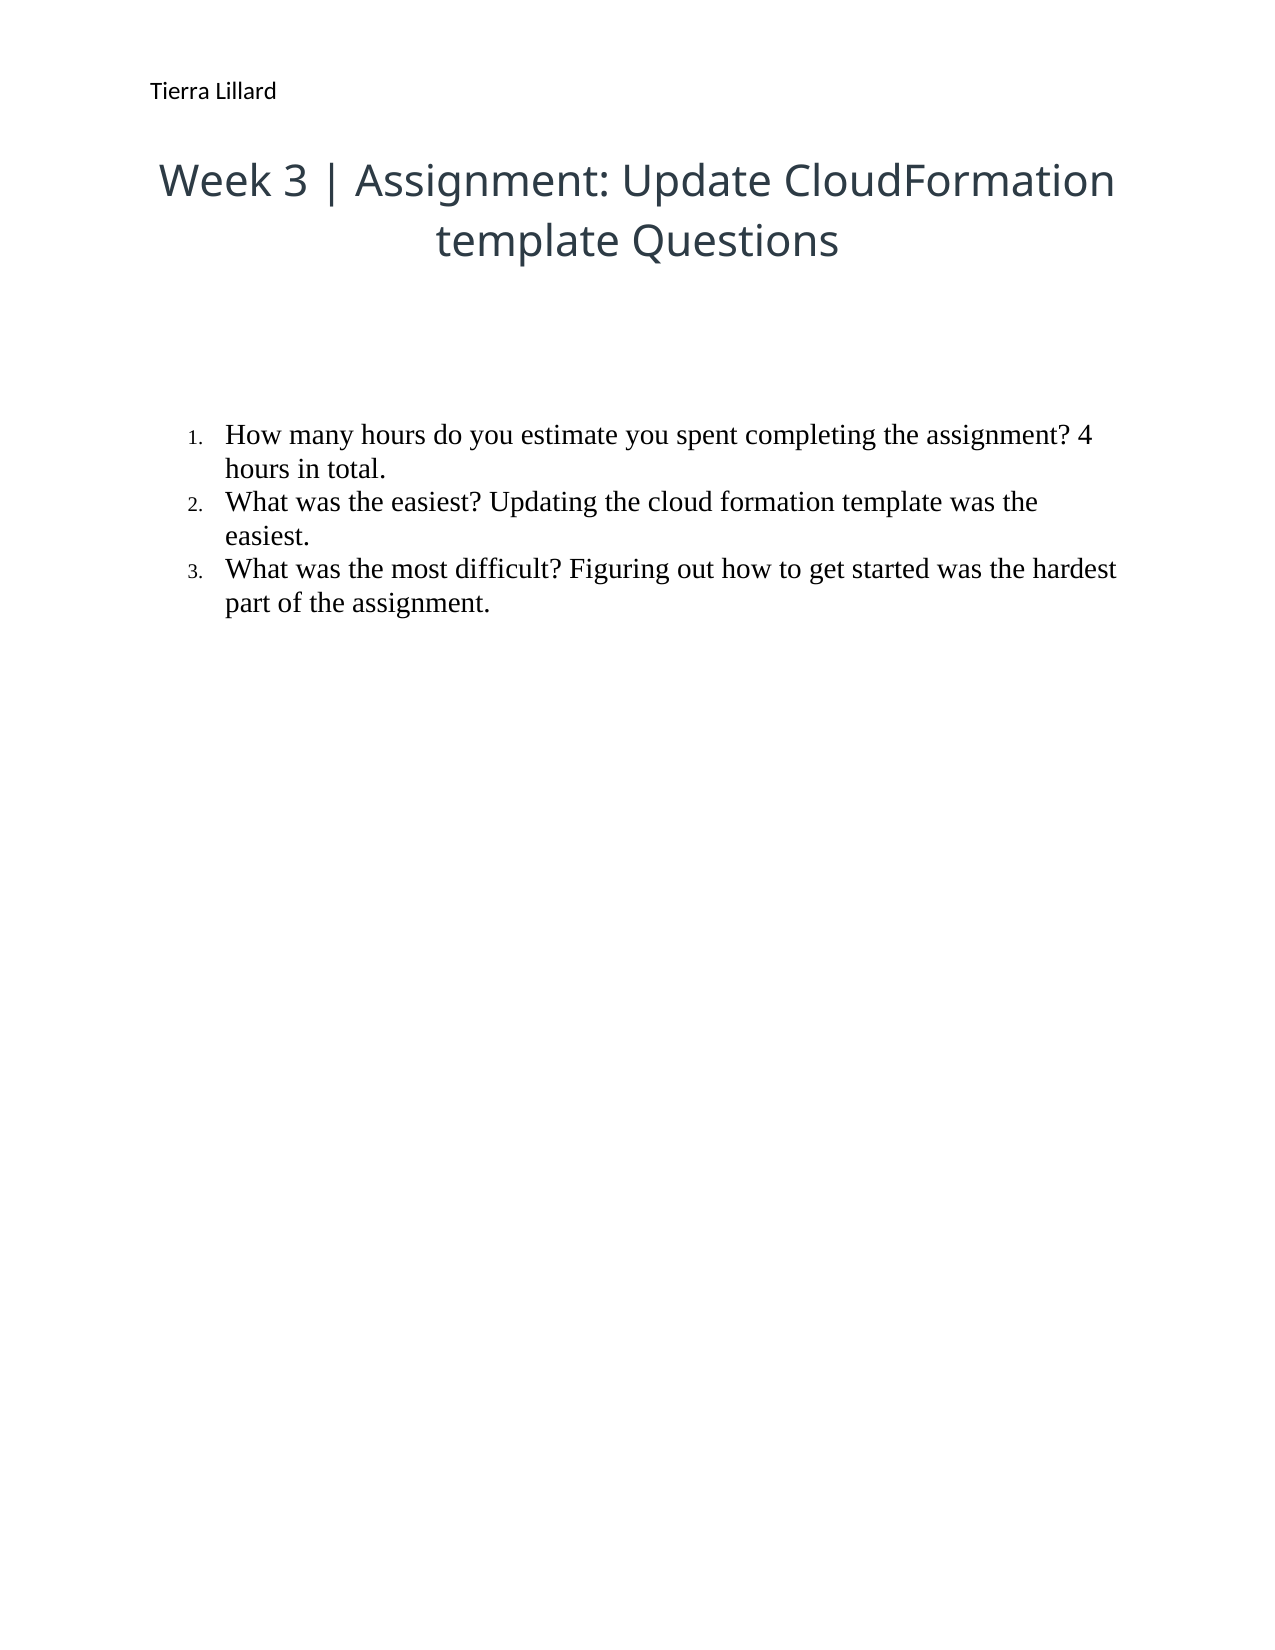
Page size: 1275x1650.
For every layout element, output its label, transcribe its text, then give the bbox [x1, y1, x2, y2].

list What was the most difficult? Figuring out how to get started was the hardest part of the assignment. [187, 552, 1125, 619]
text Week 3 | Assignment: Update CloudFormation template Questions [150, 150, 1125, 269]
list How many hours do you estimate you spent completing the assignment? 4 hours in total. [187, 417, 1125, 484]
list What was the easiest? Updating the cloud formation template was the easiest. [187, 484, 1125, 552]
